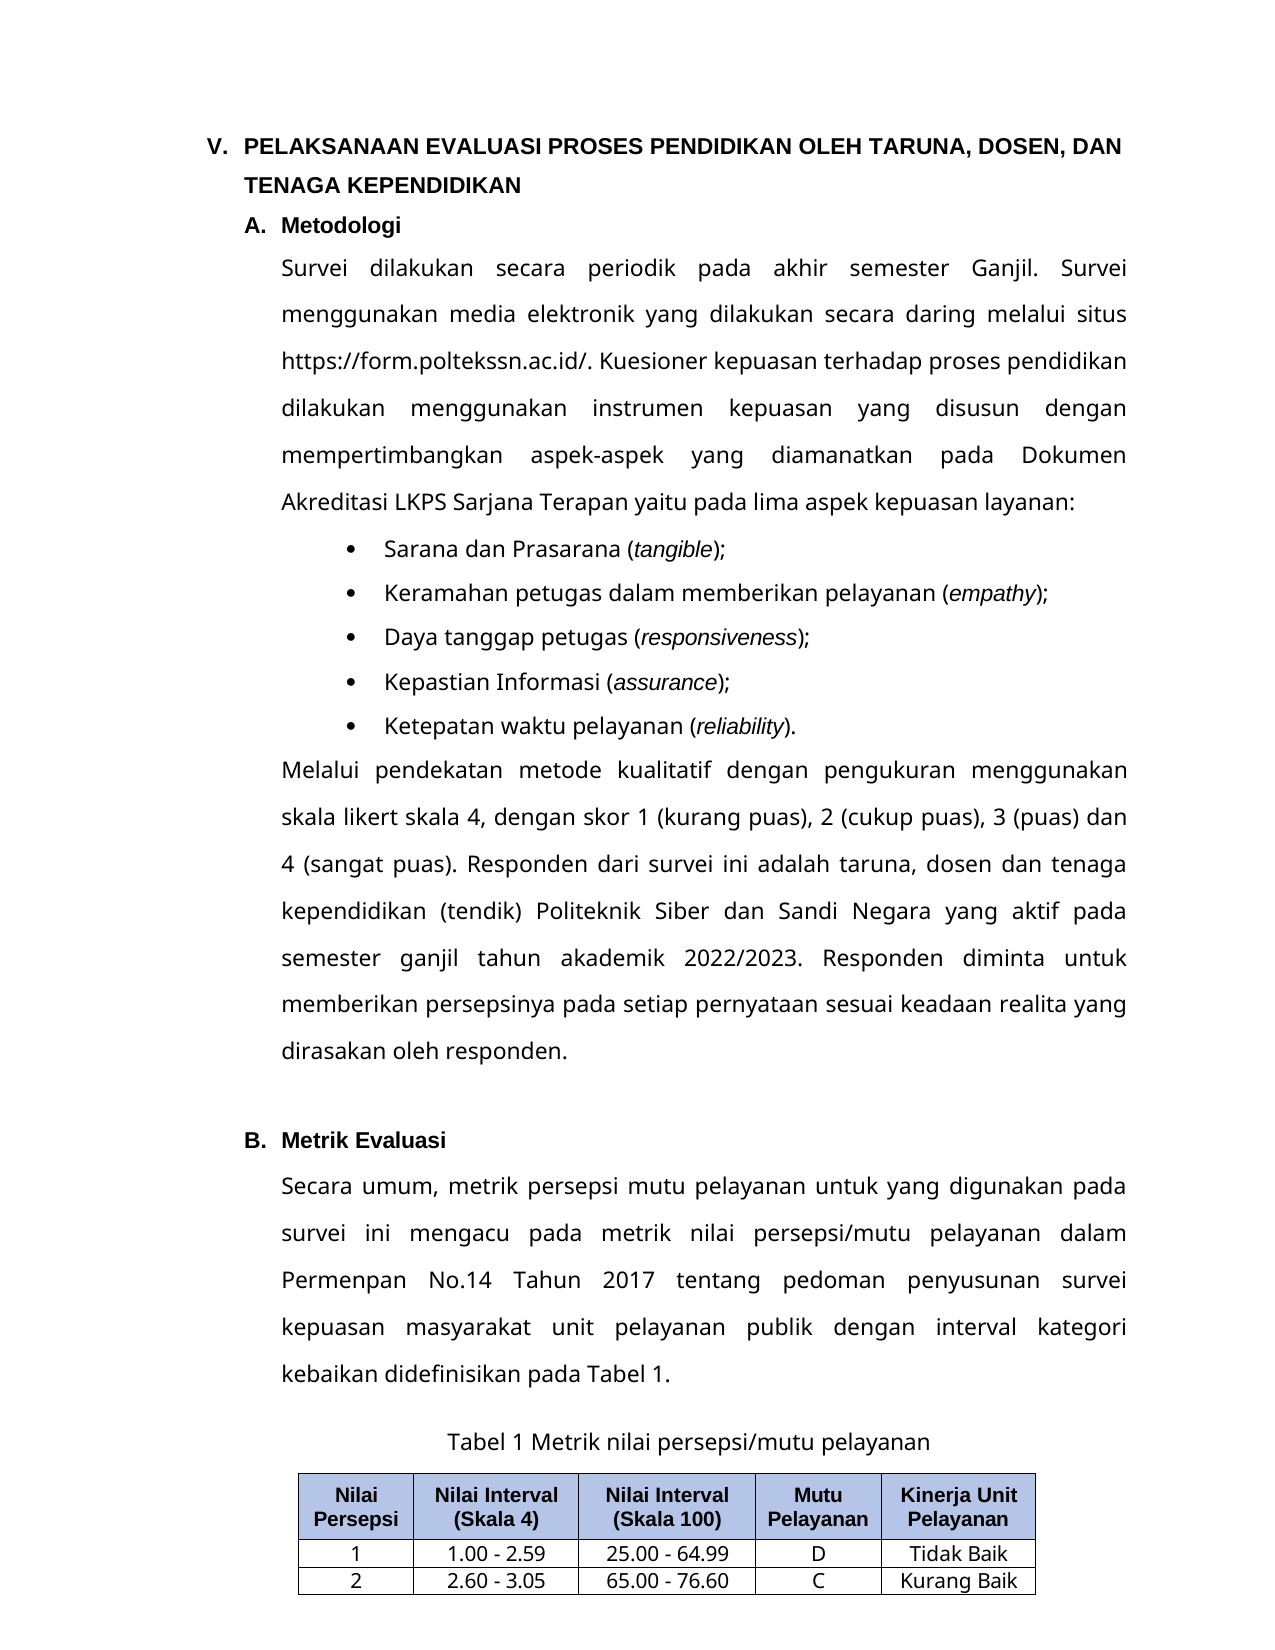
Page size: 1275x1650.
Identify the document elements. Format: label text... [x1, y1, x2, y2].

table_header Mutu Pelayanan [756, 1474, 881, 1539]
table_cell 1.00 - 2.59 [414, 1540, 578, 1567]
table_header Nilai Interval (Skala 4) [414, 1474, 578, 1539]
list Kepastian Informasi (assurance); [347, 666, 1239, 697]
table_header Nilai Interval (Skala 100) [579, 1474, 755, 1539]
table_cell C [756, 1568, 881, 1594]
text Tabel 1 Metrik nilai persepsi/mutu pelayanan [447, 1425, 1239, 1457]
list Metodologi [244, 212, 1239, 238]
table_header Kinerja Unit Pelayanan [882, 1474, 1035, 1539]
list Daya tanggap petugas (responsiveness); [347, 621, 1239, 652]
list Keramahan petugas dalam memberikan pelayanan (empathy); [347, 577, 1239, 608]
text Secara umum, metrik persepsi mutu pelayanan untuk yang digunakan pada survei ini mengacu pada metrik nilai persepsi/mutu pelayanan dalam Permenpan No.14 Tahun 2017 tentang pedoman penyusunan survei kepuasan masyarakat unit pelayanan publik dengan interval kategori kebaikan didefinisikan pada Tabel 1. [281, 1170, 1128, 1389]
table_cell D [756, 1540, 881, 1567]
subtitle PELAKSANAAN EVALUASI PROSES PENDIDIKAN OLEH TARUNA, DOSEN, DAN TENAGA KEPENDIDIKAN [207, 133, 1127, 199]
table_cell 1 [299, 1540, 413, 1567]
list Metrik Evaluasi [244, 1127, 1239, 1153]
table_cell 2.60 - 3.05 [414, 1568, 578, 1594]
list Ketepatan waktu pelayanan (reliability). [347, 710, 1239, 741]
text Survei dilakukan secara periodik pada akhir semester Ganjil. Survei menggunakan media elektronik yang dilakukan secara daring melalui situs https://form.poltekssn.ac.id/. Kuesioner kepuasan terhadap proses pendidikan dilakukan menggunakan instrumen kepuasan yang disusun dengan mempertimbangkan aspek-aspek yang diamanatkan pada Dokumen Akreditasi LKPS Sarjana Terapan yaitu pada lima aspek kepuasan layanan: [281, 251, 1128, 517]
list Sarana dan Prasarana (tangible); [347, 533, 1239, 564]
table_cell Tidak Baik [882, 1540, 1035, 1567]
table_cell 25.00 - 64.99 [579, 1540, 755, 1567]
table_cell 2 [299, 1568, 413, 1594]
table_cell Kurang Baik [882, 1568, 1035, 1594]
table_cell 65.00 - 76.60 [579, 1568, 755, 1594]
table_header Nilai Persepsi [299, 1474, 413, 1539]
text Melalui pendekatan metode kualitatif dengan pengukuran menggunakan skala likert skala 4, dengan skor 1 (kurang puas), 2 (cukup puas), 3 (puas) dan 4 (sangat puas). Responden dari survei ini adalah taruna, dosen dan tenaga kependidikan (tendik) Politeknik Siber dan Sandi Negara yang aktif pada semester ganjil tahun akademik 2022/2023. Responden diminta untuk memberikan persepsinya pada setiap pernyataan sesuai keadaan realita yang dirasakan oleh responden. [281, 754, 1128, 1066]
